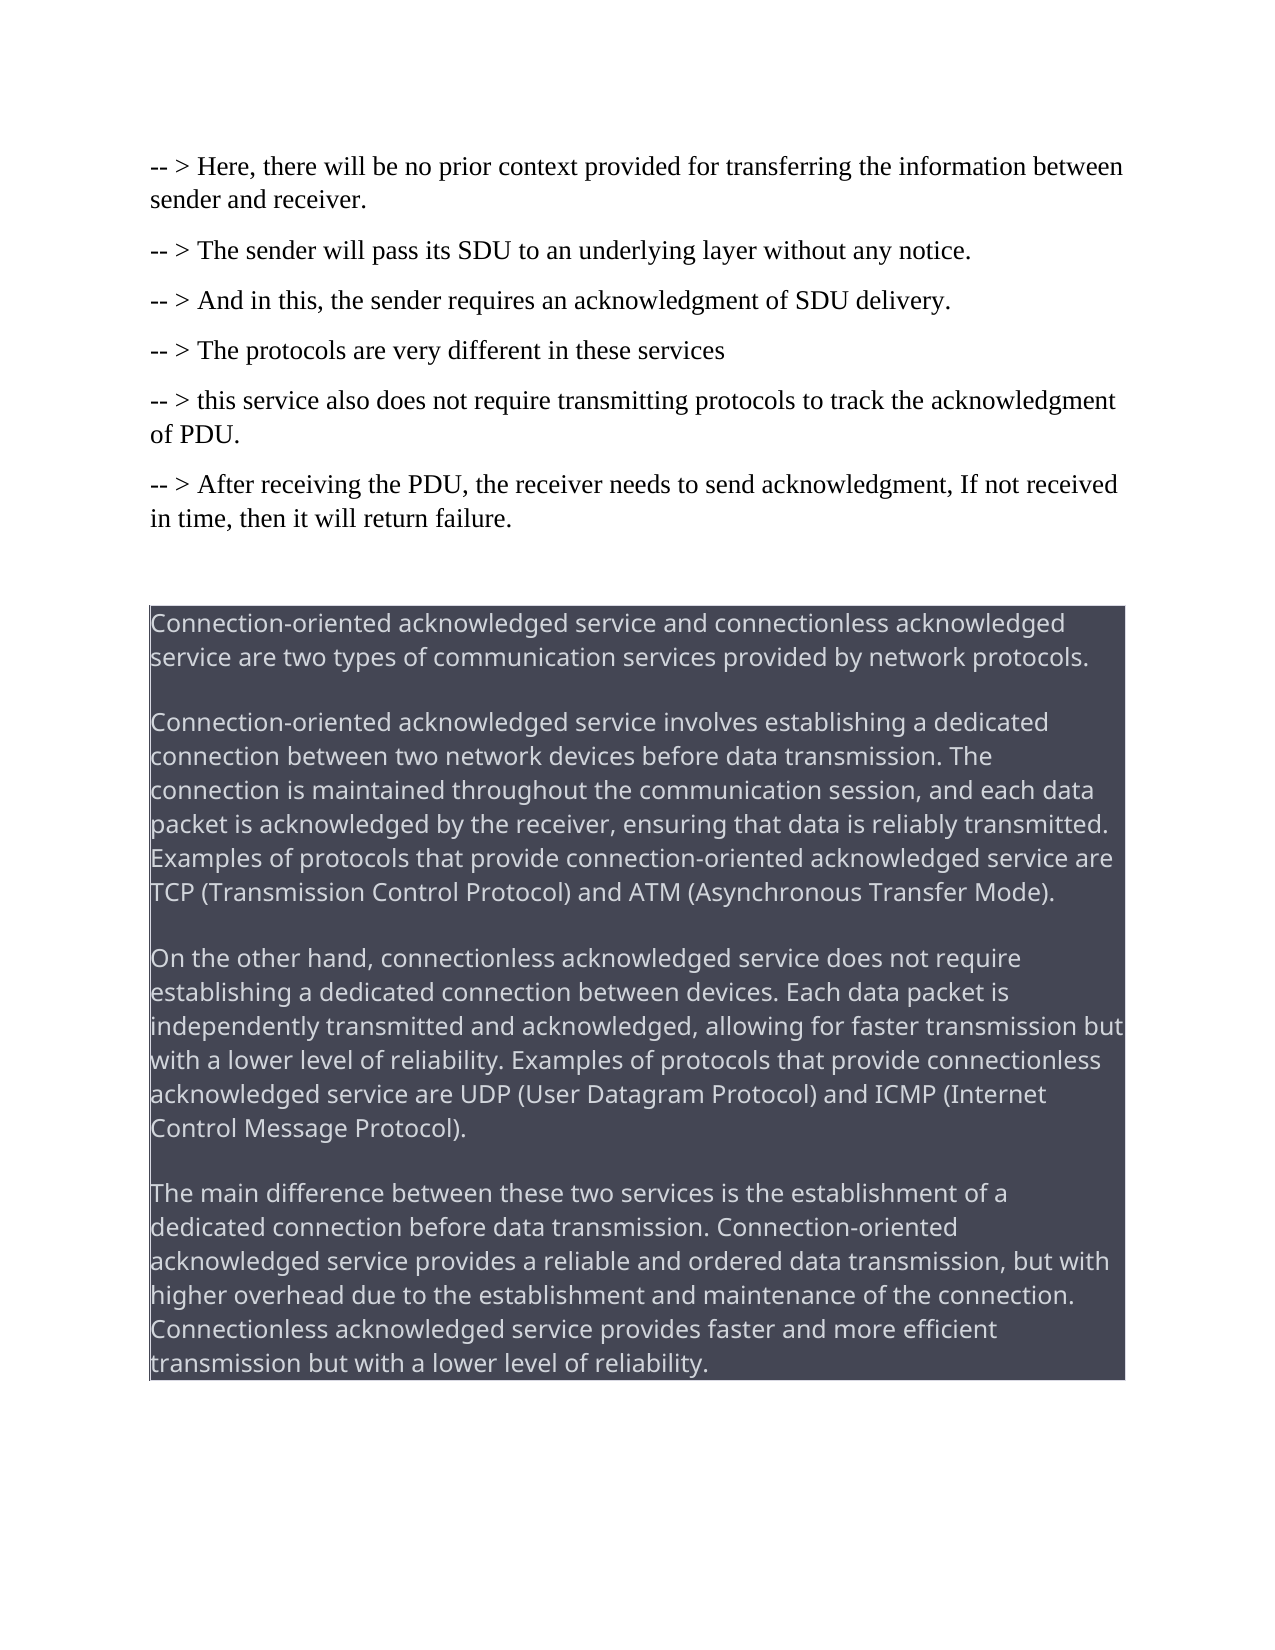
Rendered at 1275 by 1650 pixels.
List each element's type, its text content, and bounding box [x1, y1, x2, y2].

text Connection-oriented acknowledged service involves establishing a dedicated connection between two network devices before data transmission. The connection is maintained throughout the communication session, and each data packet is acknowledged by the receiver, ensuring that data is reliably transmitted. Examples of protocols that provide connection-oriented acknowledged service are TCP (Transmission Control Protocol) and ATM (Asynchronous Transfer Mode). [151, 704, 1125, 909]
text Connection-oriented acknowledged service and connectionless acknowledged service are two types of communication services provided by network protocols. [151, 606, 1125, 673]
text On the other hand, connectionless acknowledged service does not require establishing a dedicated connection between devices. Each data packet is independently transmitted and acknowledged, allowing for faster transmission but with a lower level of reliability. Examples of protocols that provide connectionless acknowledged service are UDP (User Datagram Protocol) and ICMP (Internet Control Message Protocol). [151, 940, 1125, 1144]
text -- > After receiving the PDU, the receiver needs to send acknowledgment, If not received in time, then it will return failure. [150, 468, 1125, 533]
text -- > this service also does not require transmitting protocols to track the acknowledgment of PDU. [150, 384, 1125, 449]
text -- > The sender will pass its SDU to an underlying layer without any notice. [150, 234, 1125, 265]
text -- > And in this, the sender requires an acknowledgment of SDU delivery. [150, 284, 1125, 315]
text The main difference between these two services is the establishment of a dedicated connection before data transmission. Connection-oriented acknowledged service provides a reliable and ordered data transmission, but with higher overhead due to the establishment and maintenance of the connection. Connectionless acknowledged service provides faster and more efficient transmission but with a lower level of reliability. [151, 1175, 1125, 1380]
text -- > Here, there will be no prior context provided for transferring the information between sender and receiver. [150, 150, 1125, 215]
text -- > The protocols are very different in these services [150, 334, 1125, 365]
